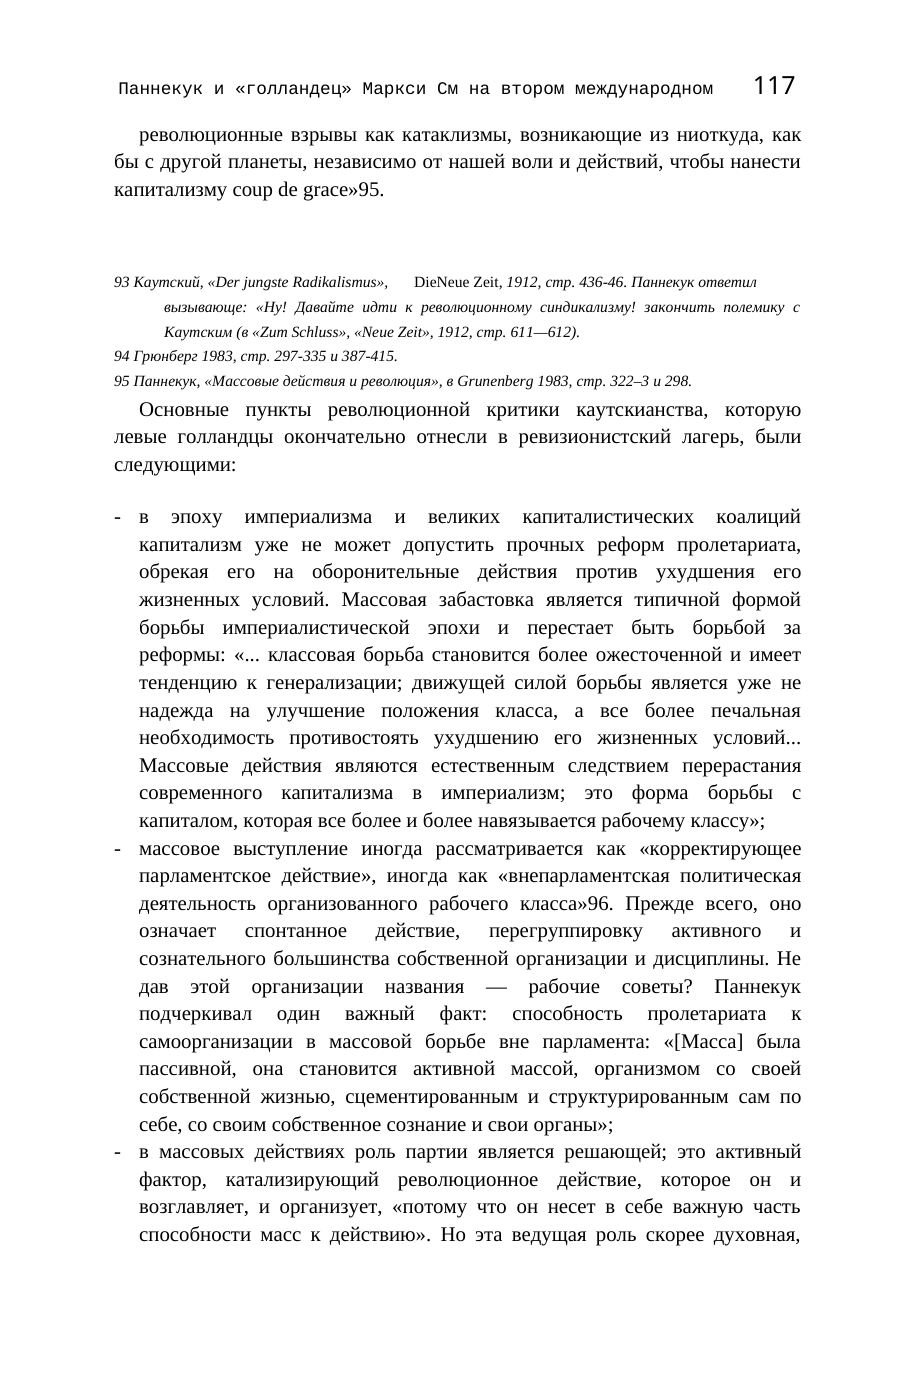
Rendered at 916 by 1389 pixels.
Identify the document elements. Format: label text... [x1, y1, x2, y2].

text 94 Грюнберг 1983, стр. 297-335 и 387-415. [114, 347, 802, 365]
text вызывающе: «Ну! Давайте идти к революционному синдикализму! закончить полемику с Каутским (в «Zum Schluss», «Neue Zeit», 1912, стр. 611—612). [164, 298, 802, 340]
text 95 Паннекук, «Массовые действия и революция», в Grunenberg 1983, стр. 322–3 и 298. [114, 372, 802, 390]
text 93 Каутский, «Der jungste Radikalismus», DieNeue Zeit, 1912, стр. 436-46. Паннекук ответил [114, 273, 802, 291]
list массовое выступление иногда рассматривается как «корректирующее парламентское действие», иногда как «внепарламентская политическая деятельность организованного рабочего класса»96. Прежде всего, оно означает спонтанное действие, перегруппировку активного и сознательного большинства собственной организации и дисциплины. Не дав этой организации названия — рабочие советы? Паннекук подчеркивал один важный факт: способность пролетариата к самоорганизации в массовой борьбе вне парламента: «[Масса] была пассивной, она становится активной массой, организмом со своей собственной жизнью, сцементированным и структурированным сам по себе, со своим собственное сознание и свои органы»; [114, 836, 802, 1136]
text Основные пункты революционной критики каутскианства, которую левые голландцы окончательно отнесли в ревизионистский лагерь, были следующими: [114, 396, 802, 476]
text революционные взрывы как катаклизмы, возникающие из ниоткуда, как бы с другой планеты, независимо от нашей воли и действий, чтобы нанести капитализму coup de grace»95. [114, 121, 802, 201]
list в эпоху империализма и великих капиталистических коалиций капитализм уже не может допустить прочных реформ пролетариата, обрекая его на оборонительные действия против ухудшения его жизненных условий. Массовая забастовка является типичной формой борьбы империалистической эпохи и перестает быть борьбой за реформы: «... классовая борьба становится более ожесточенной и имеет тенденцию к генерализации; движущей силой борьбы является уже не надежда на улучшение положения класса, а все более печальная необходимость противостоять ухудшению его жизненных условий... Массовые действия являются естественным следствием перерастания современного капитализма в империализм; это форма борьбы с капиталом, которая все более и более навязывается рабочему классу»; [114, 504, 802, 832]
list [114, 1139, 802, 1246]
